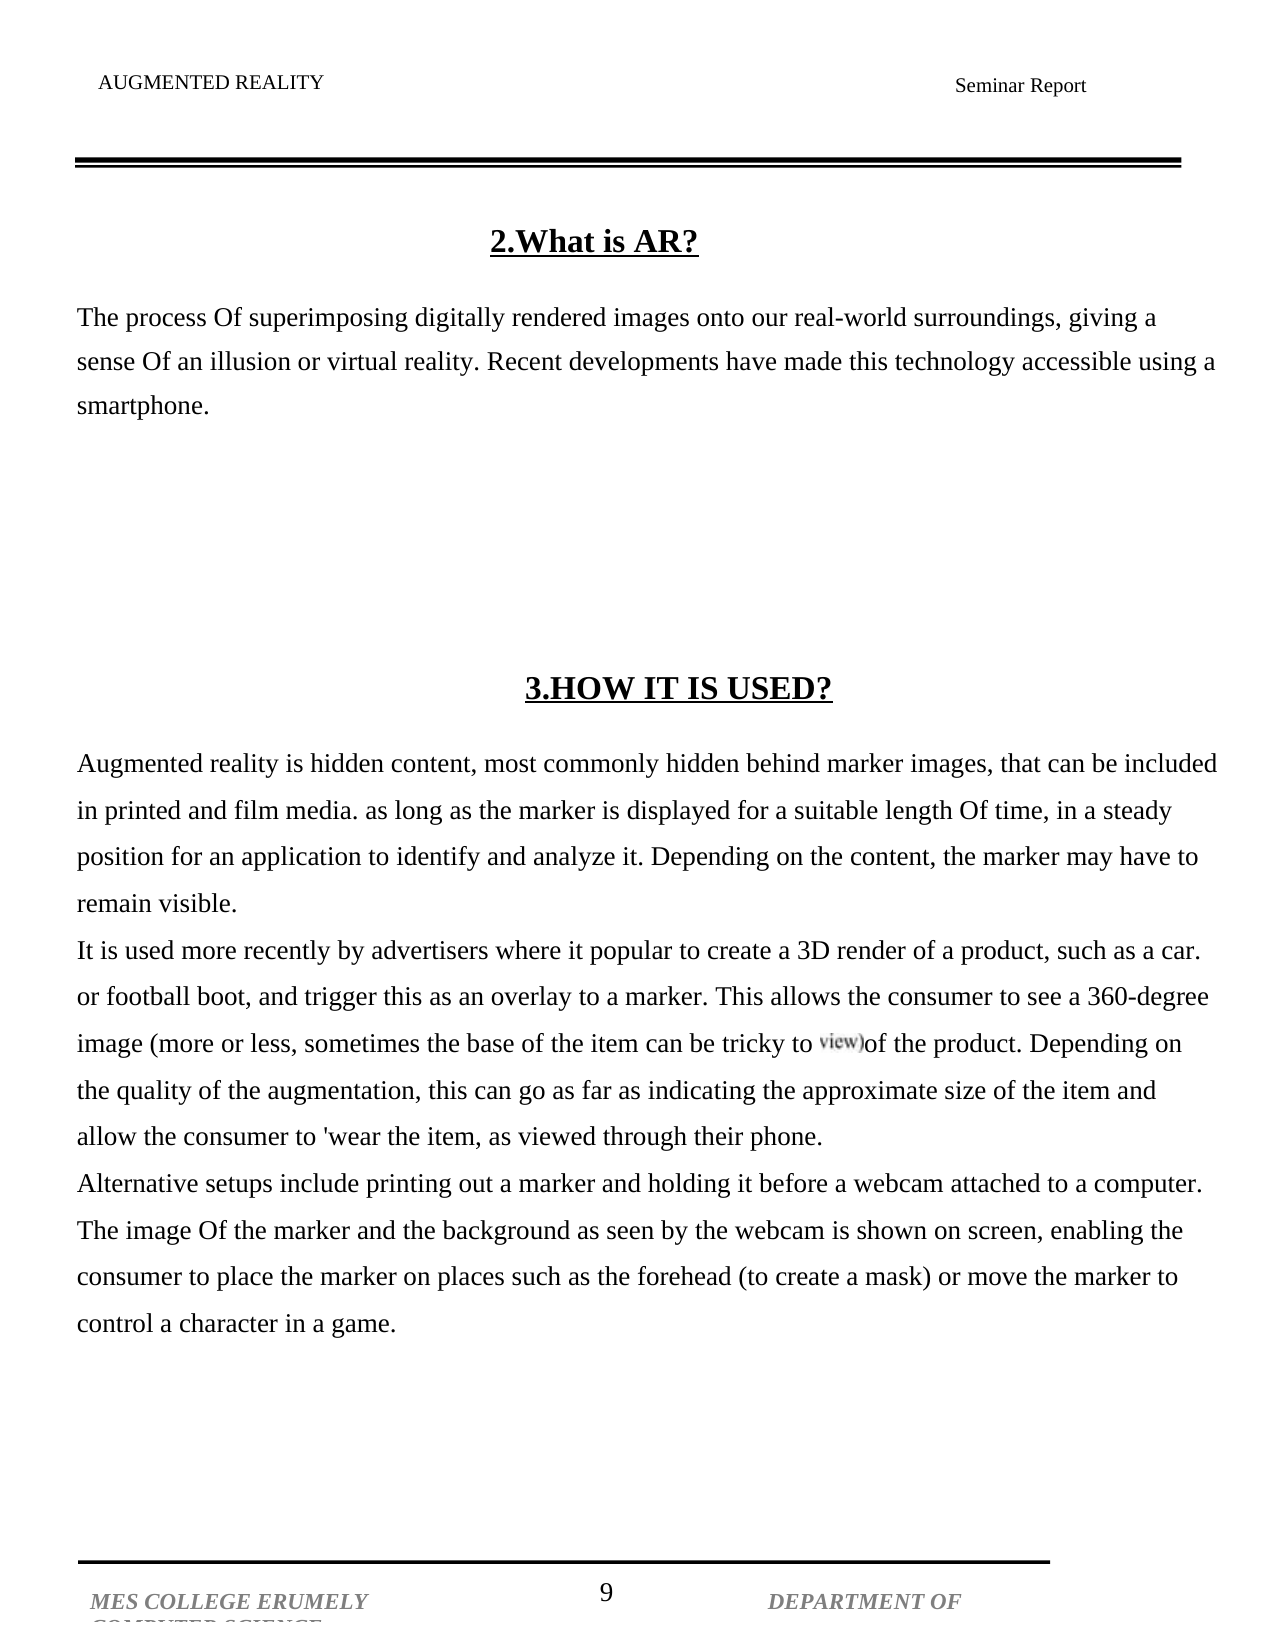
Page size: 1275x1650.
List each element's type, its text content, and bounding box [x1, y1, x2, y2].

picture [820, 1033, 864, 1053]
text Augmented reality is hidden content, most commonly hidden behind marker images, that can be included in printed and film media. as long as the marker is displayed for a suitable length Of time, in a steady position for an application to identify and analyze it. Depending on the content, the marker may have to remain visible. [77, 747, 1221, 918]
text It is used more recently by advertisers where it popular to create a 3D render of a product, such as a car. or football boot, and trigger this as an overlay to a marker. This allows the consumer to see a 360-degree image (more or less, sometimes the base of the item can be tricky to of the product. Depending on the quality of the augmentation, this can go as far as indicating the approximate size of the item and allow the consumer to 'wear the item, as viewed through their phone. [77, 934, 1221, 1152]
text The process Of superimposing digitally rendered images onto our real-world surroundings, giving a sense Of an illusion or virtual reality. Recent developments have made this technology accessible using a smartphone. [77, 301, 1221, 420]
text Alternative setups include printing out a marker and holding it before a webcam attached to a computer. The image Of the marker and the background as seen by the webcam is shown on screen, enabling the consumer to place the marker on places such as the forehead (to create a mask) or move the marker to control a character in a game. [77, 1167, 1221, 1338]
subtitle 2.What is AR? [323, 221, 1223, 260]
subtitle 3.HOW IT IS USED? [75, 668, 1223, 706]
